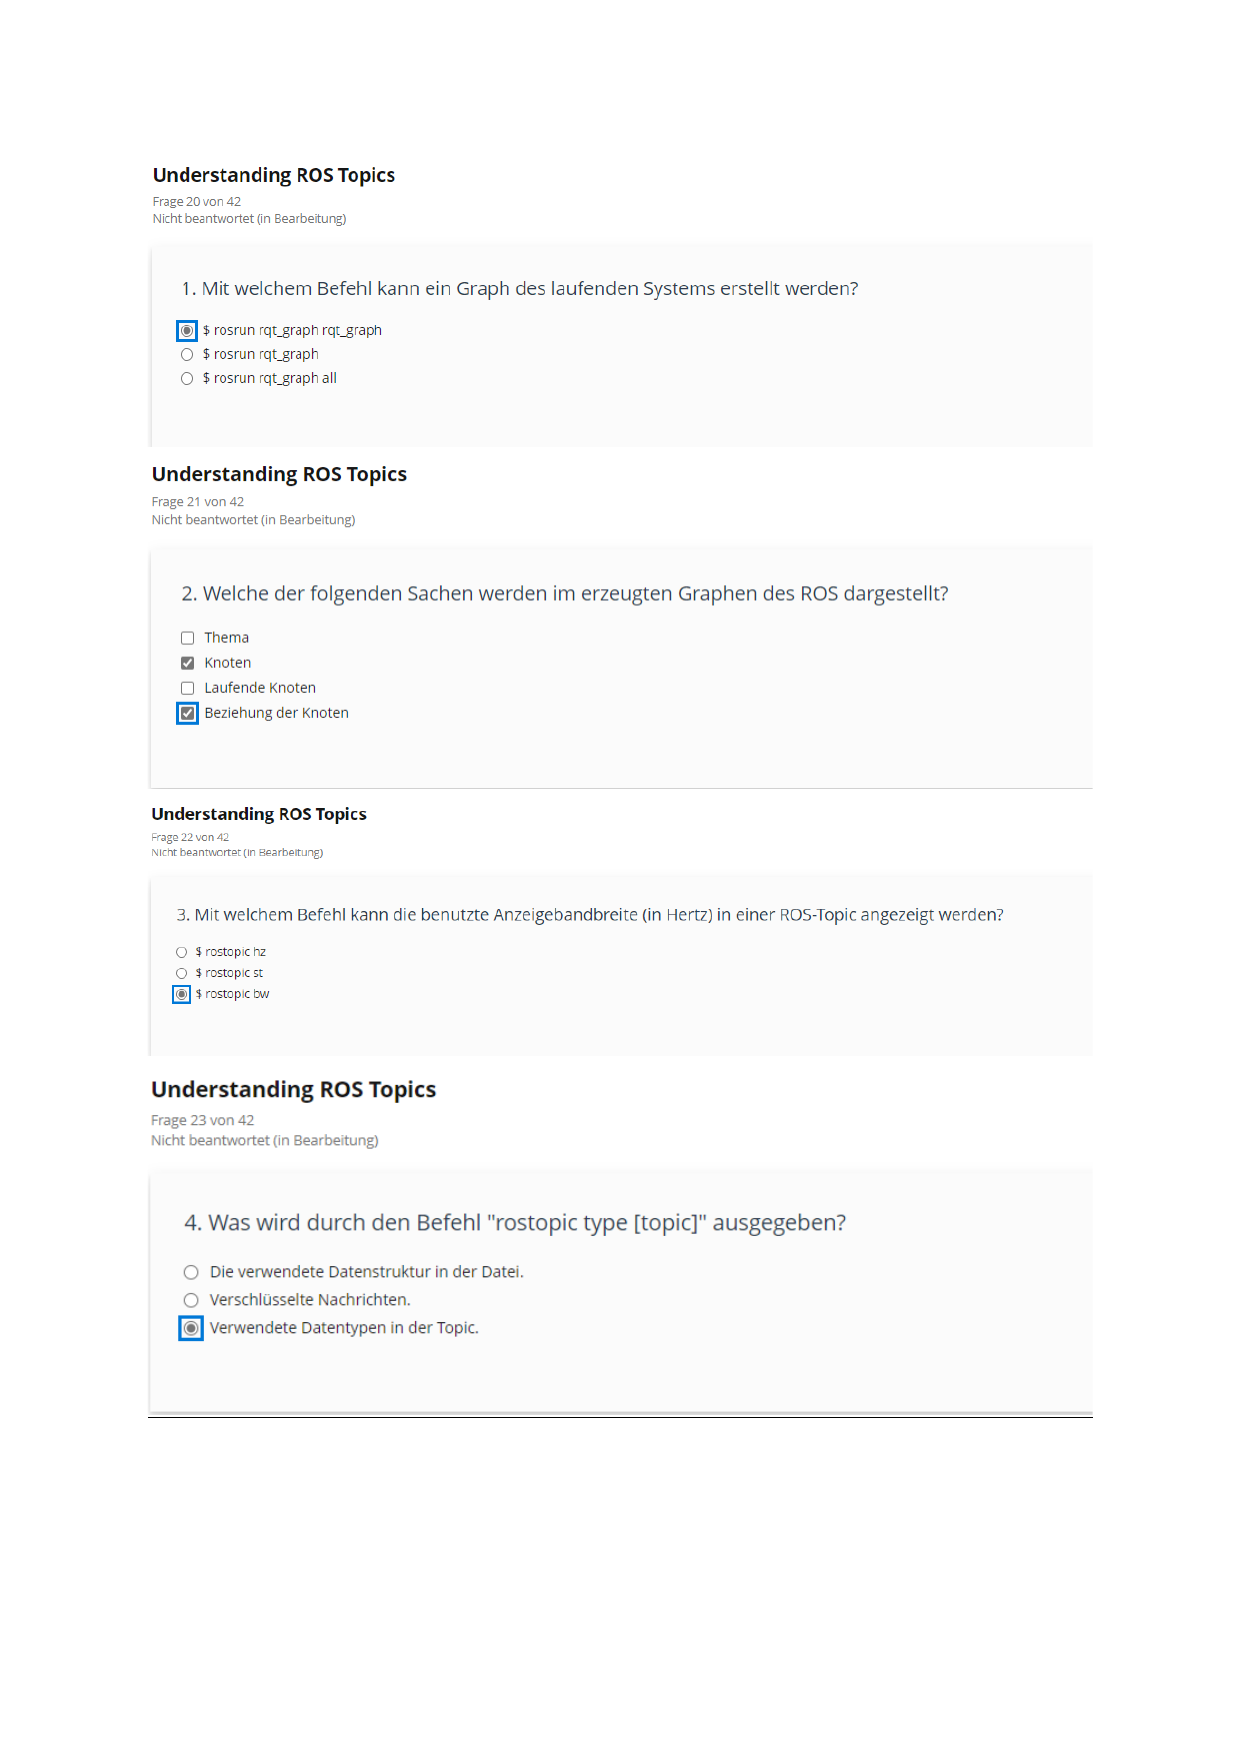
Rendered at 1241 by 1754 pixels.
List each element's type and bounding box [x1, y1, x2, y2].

picture [147, 147, 1093, 447]
picture [147, 1057, 1093, 1415]
picture [147, 790, 1093, 1056]
picture [147, 448, 1093, 789]
